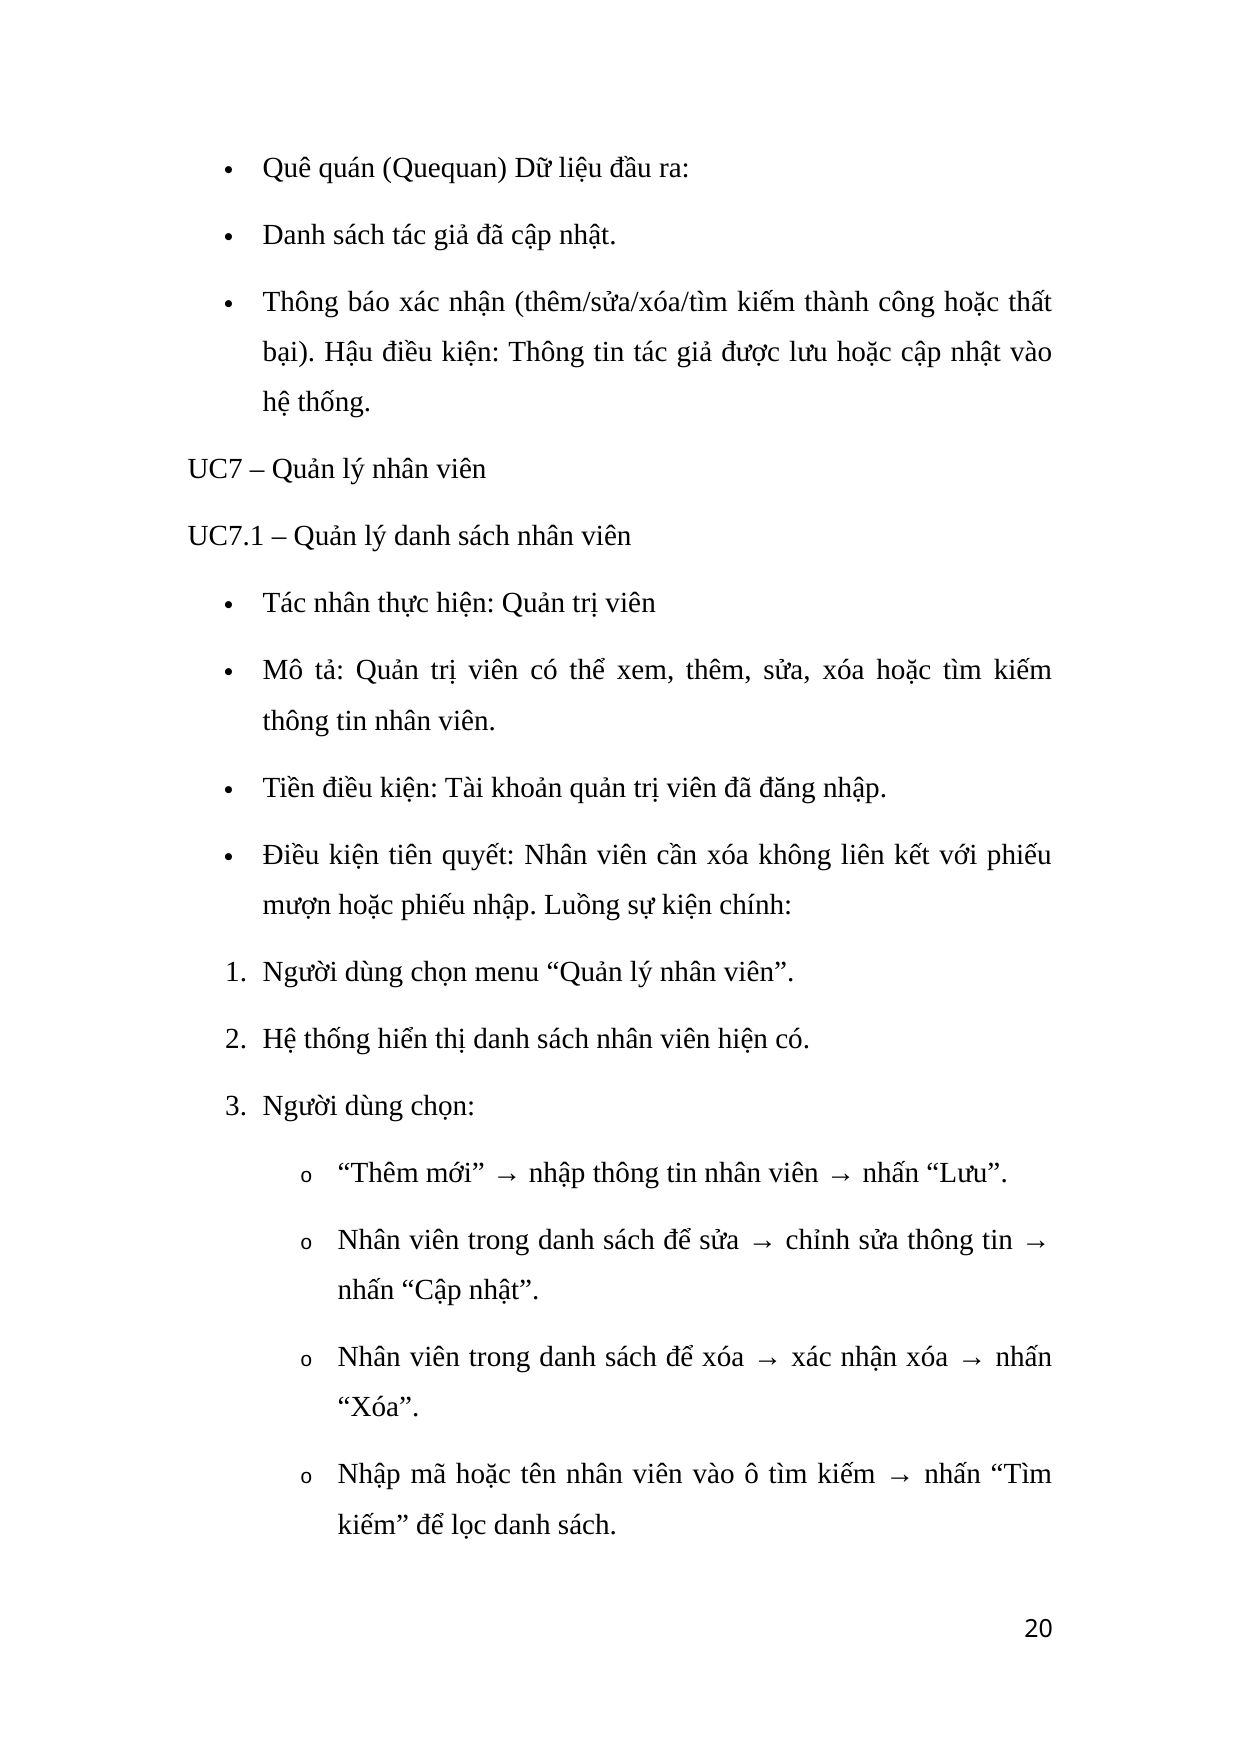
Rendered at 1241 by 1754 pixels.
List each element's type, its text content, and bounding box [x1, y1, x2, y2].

list Nhân viên trong danh sách để sửa → chỉnh sửa thông tin → nhấn “Cập nhật”. [300, 1222, 1053, 1306]
list Nhập mã hoặc tên nhân viên vào ô tìm kiếm → nhấn “Tìm kiếm” để lọc danh sách. [300, 1457, 1053, 1540]
list Tác nhân thực hiện: Quản trị viên [225, 586, 1053, 619]
list Nhân viên trong danh sách để xóa → xác nhận xóa → nhấn “Xóa”. [300, 1339, 1053, 1423]
list Người dùng chọn: [225, 1088, 1053, 1122]
list “Thêm mới” → nhập thông tin nhân viên → nhấn “Lưu”. [300, 1155, 1053, 1188]
text UC7 – Quản lý nhân viên [187, 452, 1053, 485]
list Người dùng chọn menu “Quản lý nhân viên”. [225, 954, 1053, 988]
list Mô tả: Quản trị viên có thể xem, thêm, sửa, xóa hoặc tìm kiếm thông tin nhân viên. [225, 652, 1053, 736]
list Quê quán (Quequan) Dữ liệu đầu ra: [225, 150, 1053, 183]
list Thông báo xác nhận (thêm/sửa/xóa/tìm kiếm thành công hoặc thất bại). Hậu điều kiện: Thông tin tác giả được lưu hoặc cập nhật vào hệ thống. [225, 284, 1053, 418]
list Danh sách tác giả đã cập nhật. [225, 217, 1053, 251]
list Điều kiện tiên quyết: Nhân viên cần xóa không liên kết với phiếu mượn hoặc phiếu nhập. Luồng sự kiện chính: [225, 837, 1053, 921]
list Tiền điều kiện: Tài khoản quản trị viên đã đăng nhập. [225, 770, 1053, 803]
text UC7.1 – Quản lý danh sách nhân viên [187, 518, 1053, 552]
list Hệ thống hiển thị danh sách nhân viên hiện có. [225, 1021, 1053, 1054]
